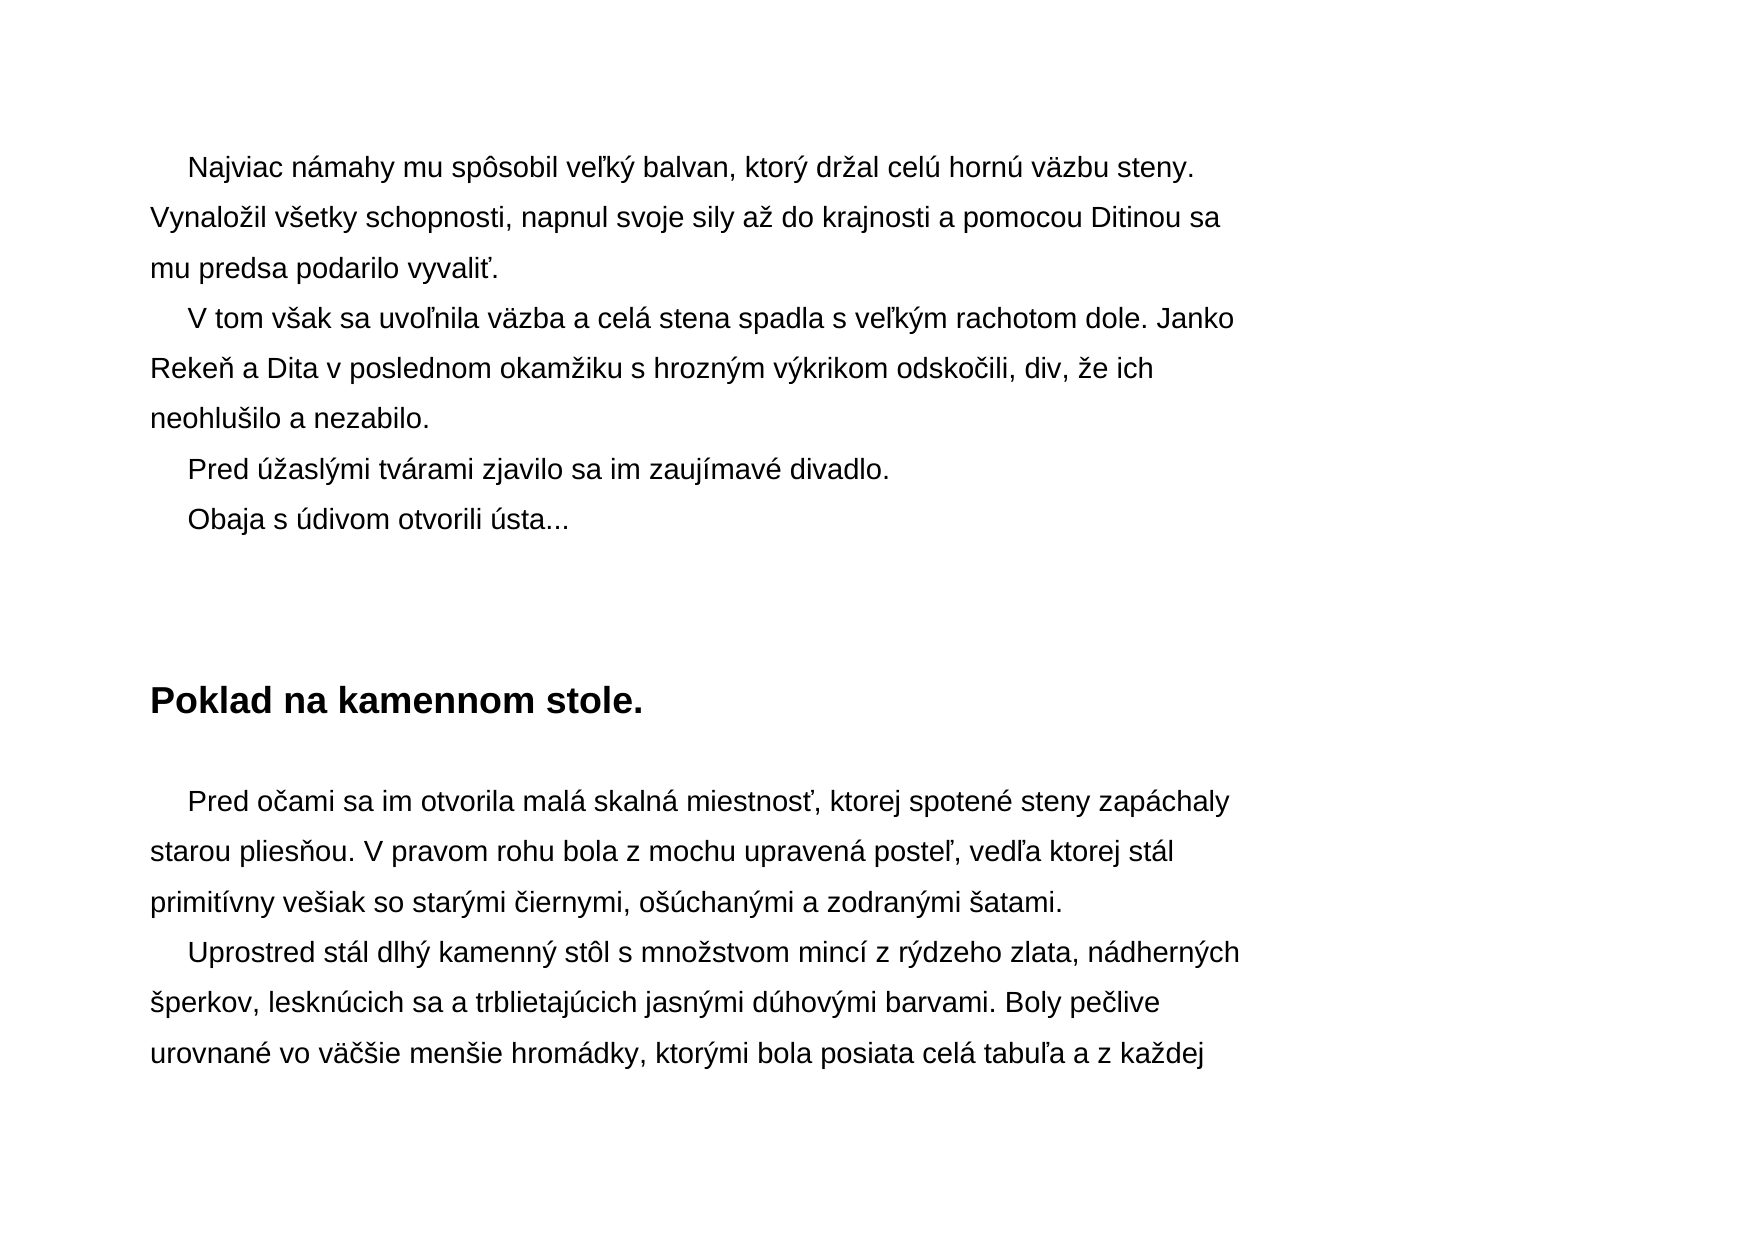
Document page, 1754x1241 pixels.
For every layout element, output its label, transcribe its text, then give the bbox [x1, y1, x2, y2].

text Pred úžaslými tvárami zjavilo sa im zaujímavé divadlo. [150, 452, 1243, 485]
text Najviac námahy mu spôsobil veľký balvan, ktorý držal celú hornú väzbu steny. Vynaložil všetky schopnosti, napnul svoje sily až do krajnosti a pomocou Ditinou sa mu predsa podarilo vyvaliť. [150, 150, 1243, 284]
text Pred očami sa im otvorila malá skalná miestnosť, ktorej spotené steny zapáchaly starou pliesňou. V pravom rohu bola z mochu upravená posteľ, vedľa ktorej stál primitívny vešiak so starými čiernymi, ošúchanými a zodranými šatami. [150, 784, 1243, 918]
text Obaja s údivom otvorili ústa... [150, 502, 1243, 536]
text V tom však sa uvoľnila väzba a celá stena spadla s veľkým rachotom dole. Janko Rekeň a Dita v poslednom okamžiku s hrozným výkrikom odskočili, div, že ich neohlušilo a nezabilo. [150, 301, 1243, 435]
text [150, 935, 1243, 1069]
subtitle Poklad na kamennom stole. [150, 678, 1243, 721]
